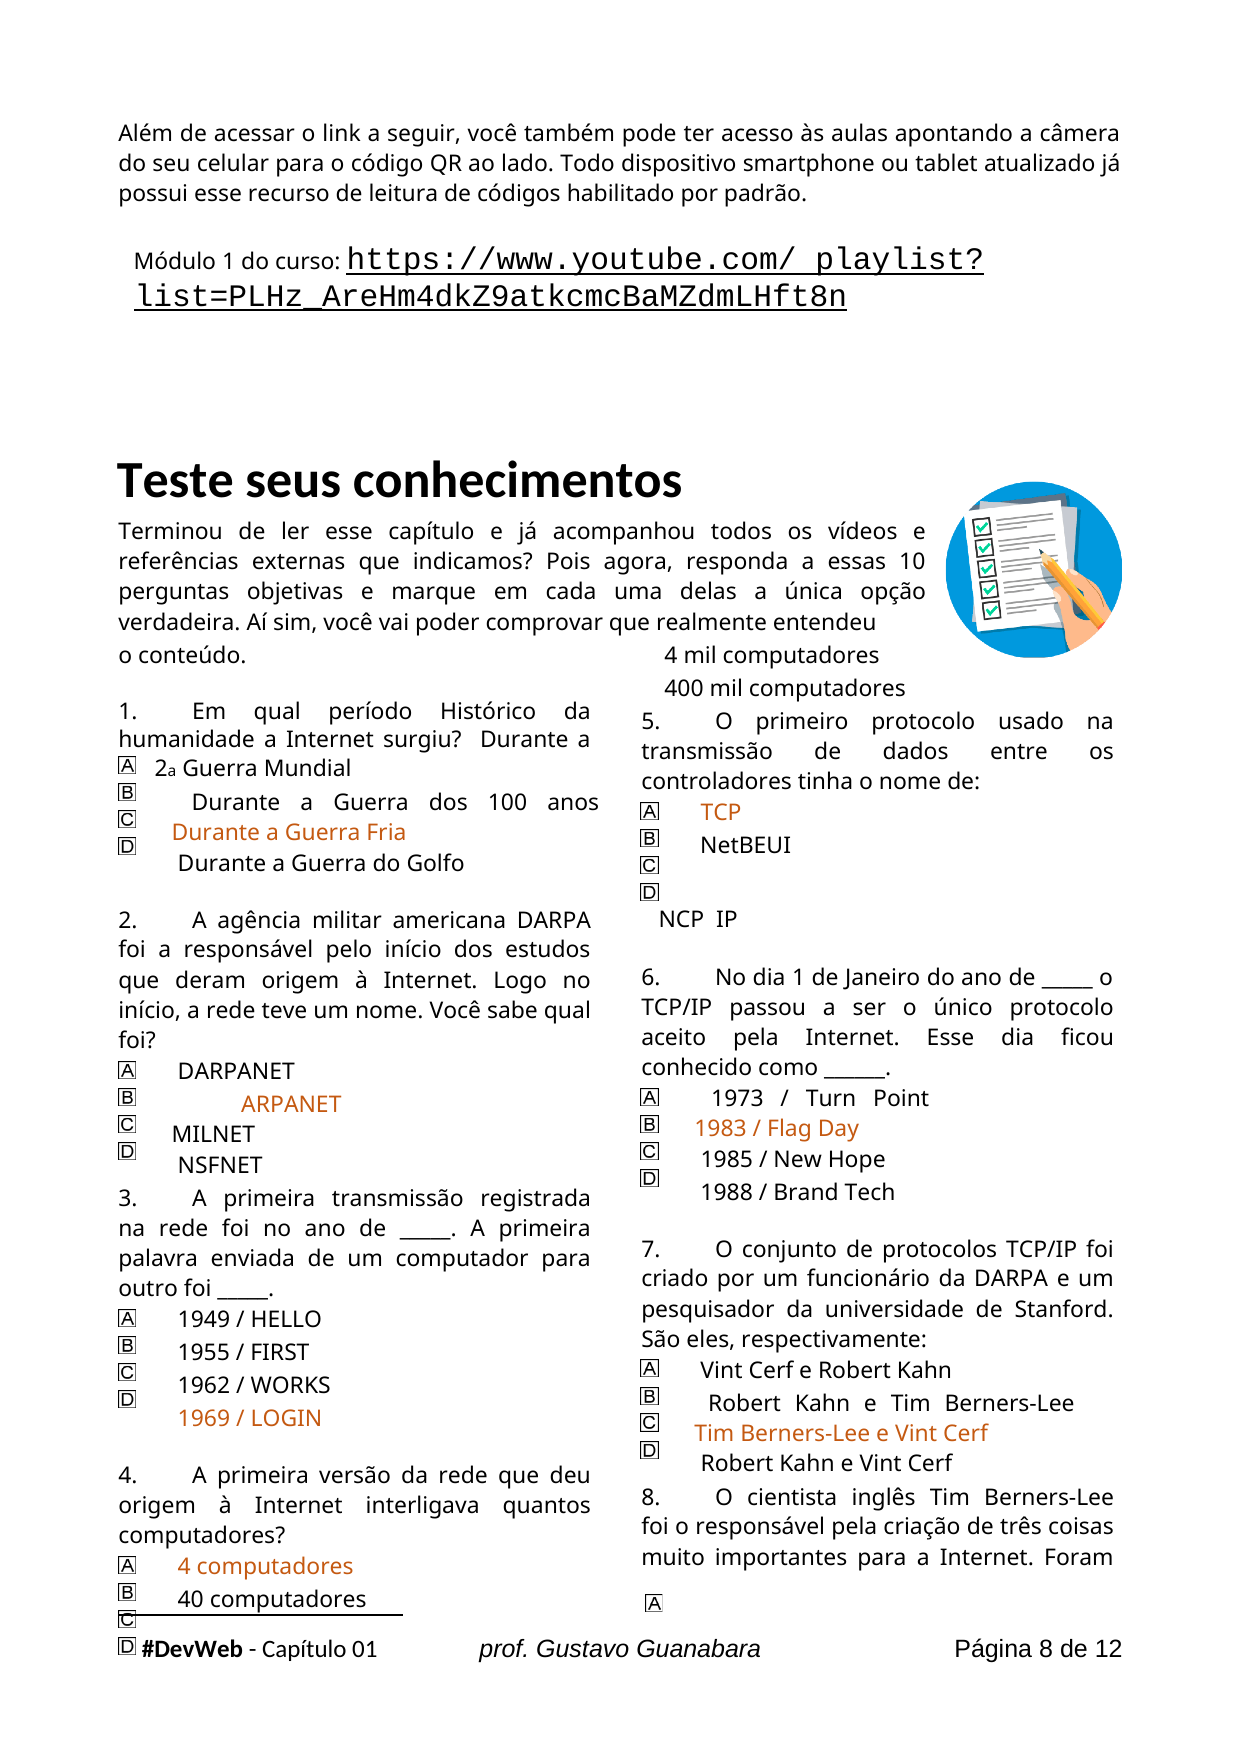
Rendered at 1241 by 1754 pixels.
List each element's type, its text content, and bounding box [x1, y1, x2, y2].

text Durante a Guerra do Golfo [135, 847, 599, 877]
list A primeira versão da rede que deu origem à Internet interligava quantos computadores? [118, 1459, 591, 1550]
text 1988 / Brand Tech [658, 1176, 1122, 1206]
picture [640, 1441, 659, 1459]
picture [640, 883, 659, 901]
text Além de acessar o link a seguir, você também pode ter acesso às aulas apontando a câmera do seu celular para o código QR ao lado. Todo dispositivo smartphone ou tablet atualizado já possui esse recurso de leitura de códigos habilitado por padrão. [118, 117, 1122, 208]
picture [1045, 481, 1123, 558]
text Robert Kahn e Vint Cerf [658, 1448, 1122, 1478]
picture [118, 1309, 136, 1327]
picture [118, 1556, 136, 1574]
text 1969 / LOGIN [135, 1402, 599, 1433]
list A primeira transmissão registrada na rede foi no ano de _____. A primeira palavra enviada de um computador para outro foi _____. [118, 1182, 591, 1303]
text 1955 / FIRST [135, 1336, 599, 1367]
text Módulo 1 do curso: https://www.youtube.com/ playlist?list=PLHz_AreHm4dkZ9atkcmcBaMZdmLHft8n [133, 244, 1122, 316]
picture [640, 1169, 659, 1187]
picture [118, 1088, 136, 1106]
picture [640, 856, 659, 874]
text 4 mil computadores [658, 639, 1122, 670]
text 1962 / WORKS [136, 1369, 599, 1400]
text NetBEUI [658, 829, 1122, 860]
list A agência militar americana DARPA foi a responsável pelo início dos estudos que deram origem à Internet. Logo no início, a rede teve um nome. Você sabe qual foi? [118, 904, 591, 1056]
picture [118, 783, 136, 801]
text ARPANET MILNET [135, 1088, 341, 1149]
picture [118, 1390, 136, 1408]
text 40 computadores [135, 1583, 599, 1614]
text Vint Cerf e Robert Kahn [658, 1354, 1122, 1384]
picture [118, 1637, 136, 1655]
picture [118, 1061, 136, 1079]
text Durante a Guerra dos 100 anos Durante a Guerra Fria [135, 786, 599, 847]
picture [640, 802, 659, 820]
picture [640, 1359, 659, 1377]
picture [118, 837, 136, 855]
picture [118, 1115, 136, 1133]
picture [118, 756, 136, 774]
picture [945, 582, 1016, 658]
list O conjunto de protocolos TCP/IP foi criado por um funcionário da DARPA e um pesquisador da universidade de Stanford. São eles, respectivamente: [641, 1233, 1114, 1354]
picture [645, 1594, 663, 1612]
picture [118, 1363, 136, 1381]
text NSFNET [135, 1149, 599, 1179]
picture [640, 1142, 659, 1160]
text 1973 / Turn Point 1983 / Flag Day [658, 1082, 929, 1143]
picture [640, 829, 659, 847]
text 1985 / New Hope [658, 1143, 1122, 1173]
text Terminou de ler esse capítulo e já acompanhou todos os vídeos e referências externas que indicamos? Pois agora, responda a essas 10 perguntas objetivas e marque em cada uma delas a única opção verdadeira. Aí sim, você vai poder comprovar que realmente entendeu [118, 516, 945, 637]
text 1949 / HELLO [135, 1303, 599, 1334]
picture [640, 1387, 659, 1405]
text Robert Kahn e Tim Berners-Lee Tim Berners-Lee e Vint Cerf [658, 1387, 1075, 1448]
list Em qual período Histórico da humanidade a Internet surgiu? Durante a 2a Guerra Mundial [118, 696, 591, 783]
text 400 mil computadores [658, 672, 1122, 703]
picture [118, 1610, 136, 1628]
list No dia 1 de Janeiro do ano de _____ o TCP/IP passou a ser o único protocolo aceito pela Internet. Esse dia ficou conhecido como ______. [641, 961, 1114, 1082]
picture [118, 810, 136, 828]
text o conteúdo. [118, 639, 599, 670]
picture [640, 1115, 659, 1133]
text NCP IP [658, 862, 741, 934]
picture [640, 1088, 659, 1106]
picture [945, 481, 1123, 658]
text TCP [658, 796, 1122, 827]
text 4 computadores [135, 1550, 599, 1581]
picture [118, 1142, 136, 1160]
picture [640, 1413, 659, 1432]
picture [118, 1583, 136, 1601]
subtitle Teste seus conhecimentos [117, 447, 1122, 511]
list O primeiro protocolo usado na transmissão de dados entre os controladores tinha o nome de: [641, 706, 1114, 796]
text DARPANET [135, 1056, 599, 1086]
picture [118, 1336, 136, 1354]
